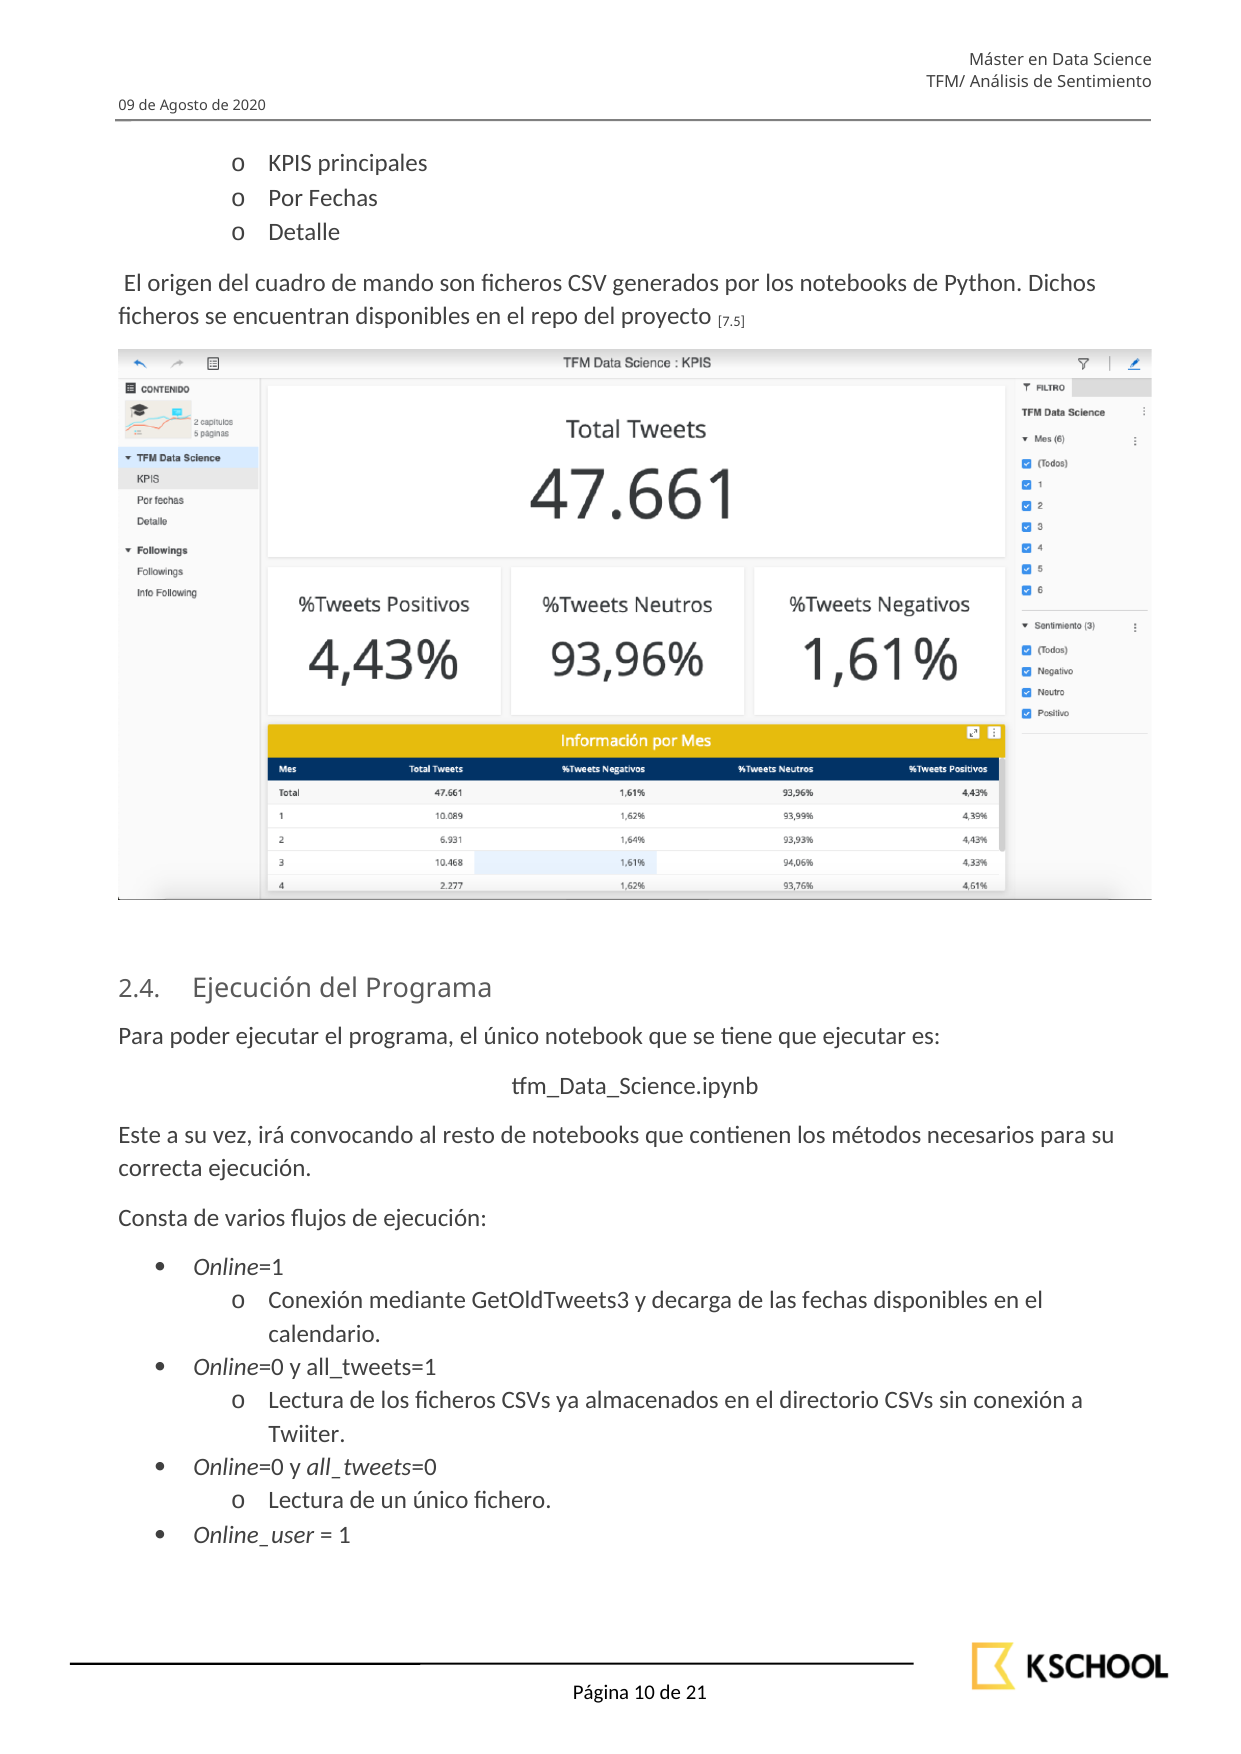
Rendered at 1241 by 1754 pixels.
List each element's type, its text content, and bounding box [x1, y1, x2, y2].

text Consta de varios flujos de ejecución: [118, 1202, 1152, 1232]
list Online_user = 1 [156, 1519, 1152, 1549]
text tfm_Data_Science.ipynb [118, 1070, 1152, 1100]
list Online=0 y all_tweets=1 [156, 1352, 1152, 1382]
list Conexión mediante GetOldTweets3 y decarga de las fechas disponibles en el calendario. [231, 1284, 1152, 1349]
list Online=1 [156, 1252, 1152, 1282]
text El origen del cuadro de mando son ficheros CSV generados por los notebooks de Python. Dichos ficheros se encuentran disponibles en el repo del proyecto [7.5] [118, 267, 1152, 331]
subtitle Ejecución del Programa [118, 968, 1152, 1005]
picture [118, 349, 1152, 900]
list KPIS principales [231, 148, 1152, 179]
list Por Fechas [231, 182, 1152, 214]
list Detalle [231, 216, 1152, 248]
list Lectura de un único fichero. [231, 1484, 1152, 1516]
picture [966, 1638, 1175, 1694]
list Lectura de los ficheros CSVs ya almacenados en el directorio CSVs sin conexión a Twiiter. [231, 1384, 1152, 1449]
text Este a su vez, irá convocando al resto de notebooks que contienen los métodos necesarios para su correcta ejecución. [118, 1119, 1152, 1183]
list Online=0 y all_tweets=0 [156, 1452, 1152, 1482]
text Para poder ejecutar el programa, el único notebook que se tiene que ejecutar es: [118, 1020, 1152, 1051]
